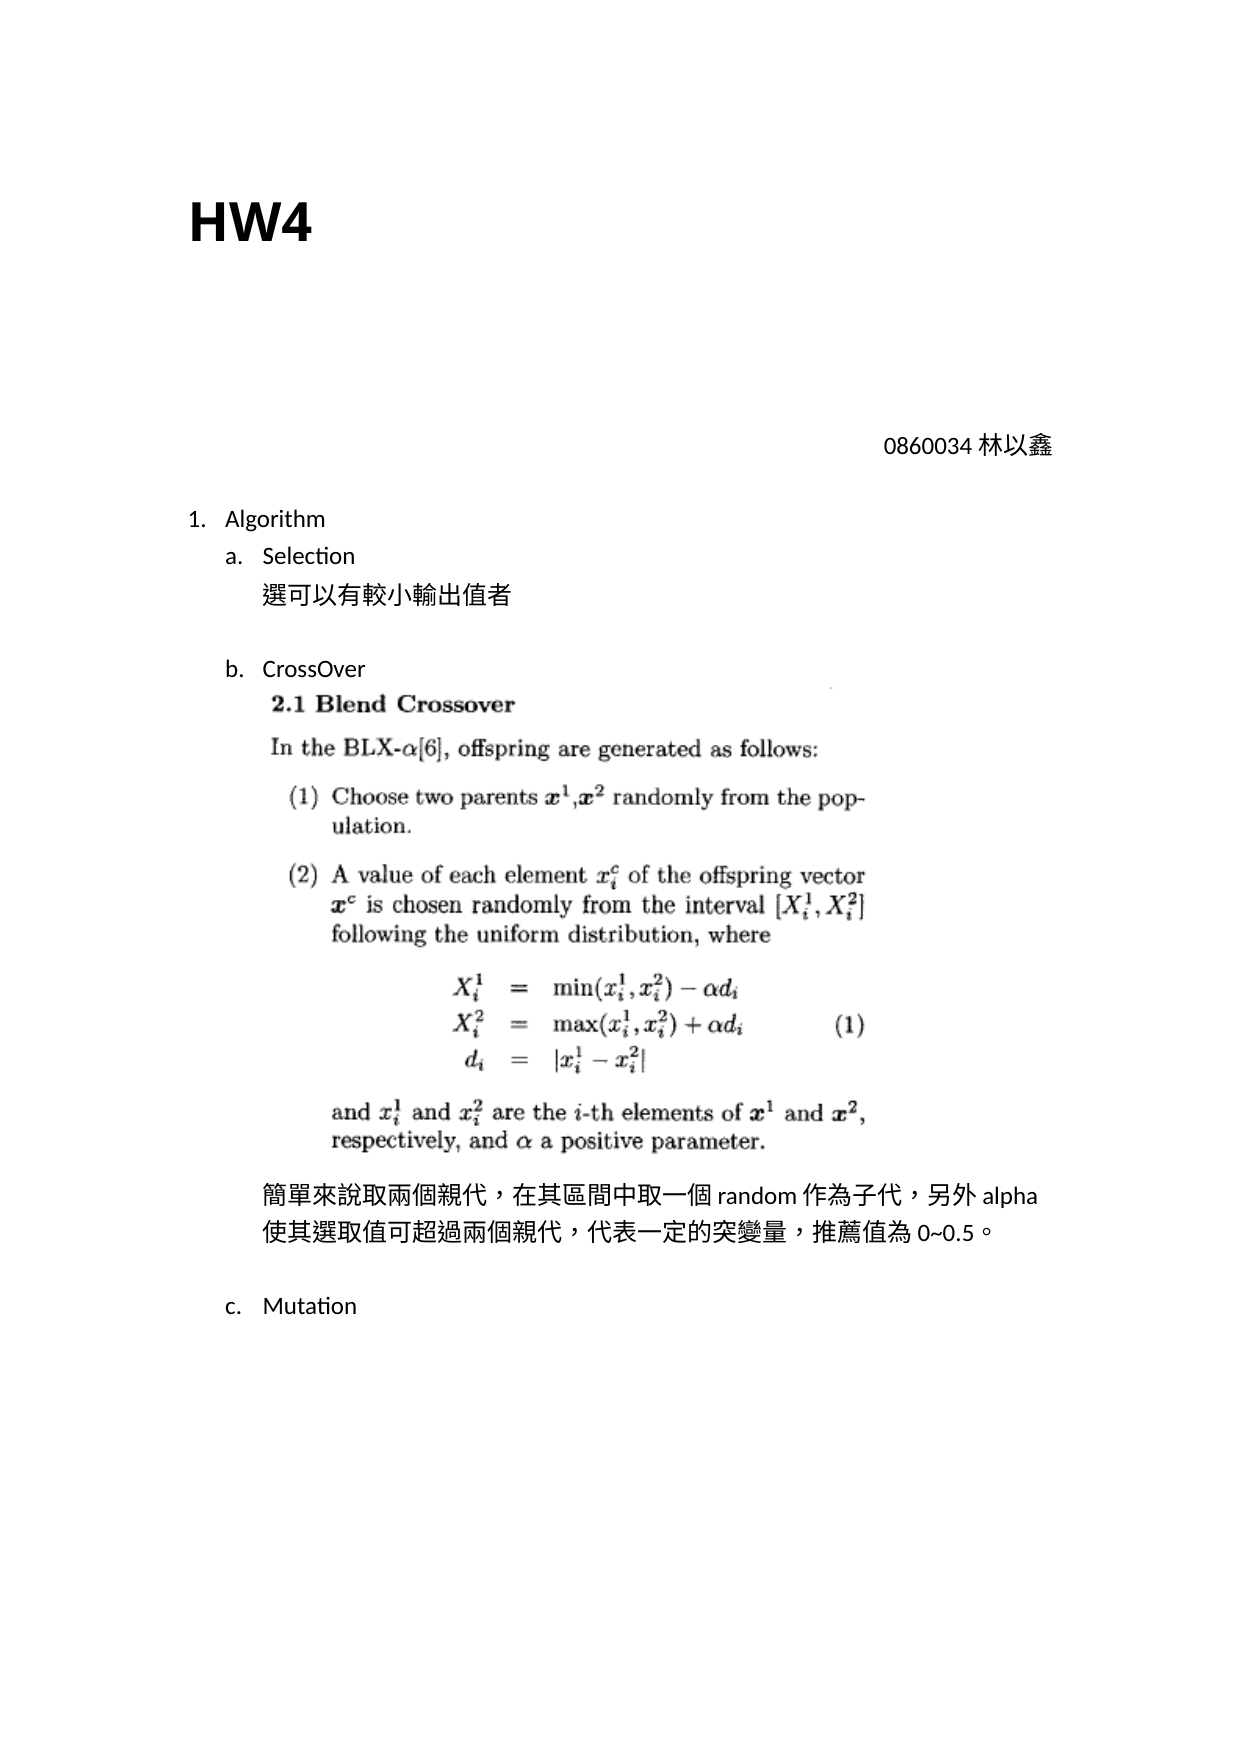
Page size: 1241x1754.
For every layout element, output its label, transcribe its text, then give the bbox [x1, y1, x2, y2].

subtitle HW4 [187, 183, 1053, 258]
text 0860034 林以鑫 [187, 424, 1053, 462]
list Algorithm [187, 499, 1053, 537]
list Mutation [225, 1287, 1053, 1324]
text 簡單來說取兩個親代，在其區間中取一個random作為子代，另外alpha使其選取值可超過兩個親代，代表一定的突變量，推薦值為0~0.5。 [262, 1174, 1053, 1249]
list Selection [225, 537, 1053, 574]
list CrossOver [225, 649, 1053, 687]
picture [262, 687, 888, 1173]
list 選可以有較小輸出值者 [262, 574, 1053, 612]
